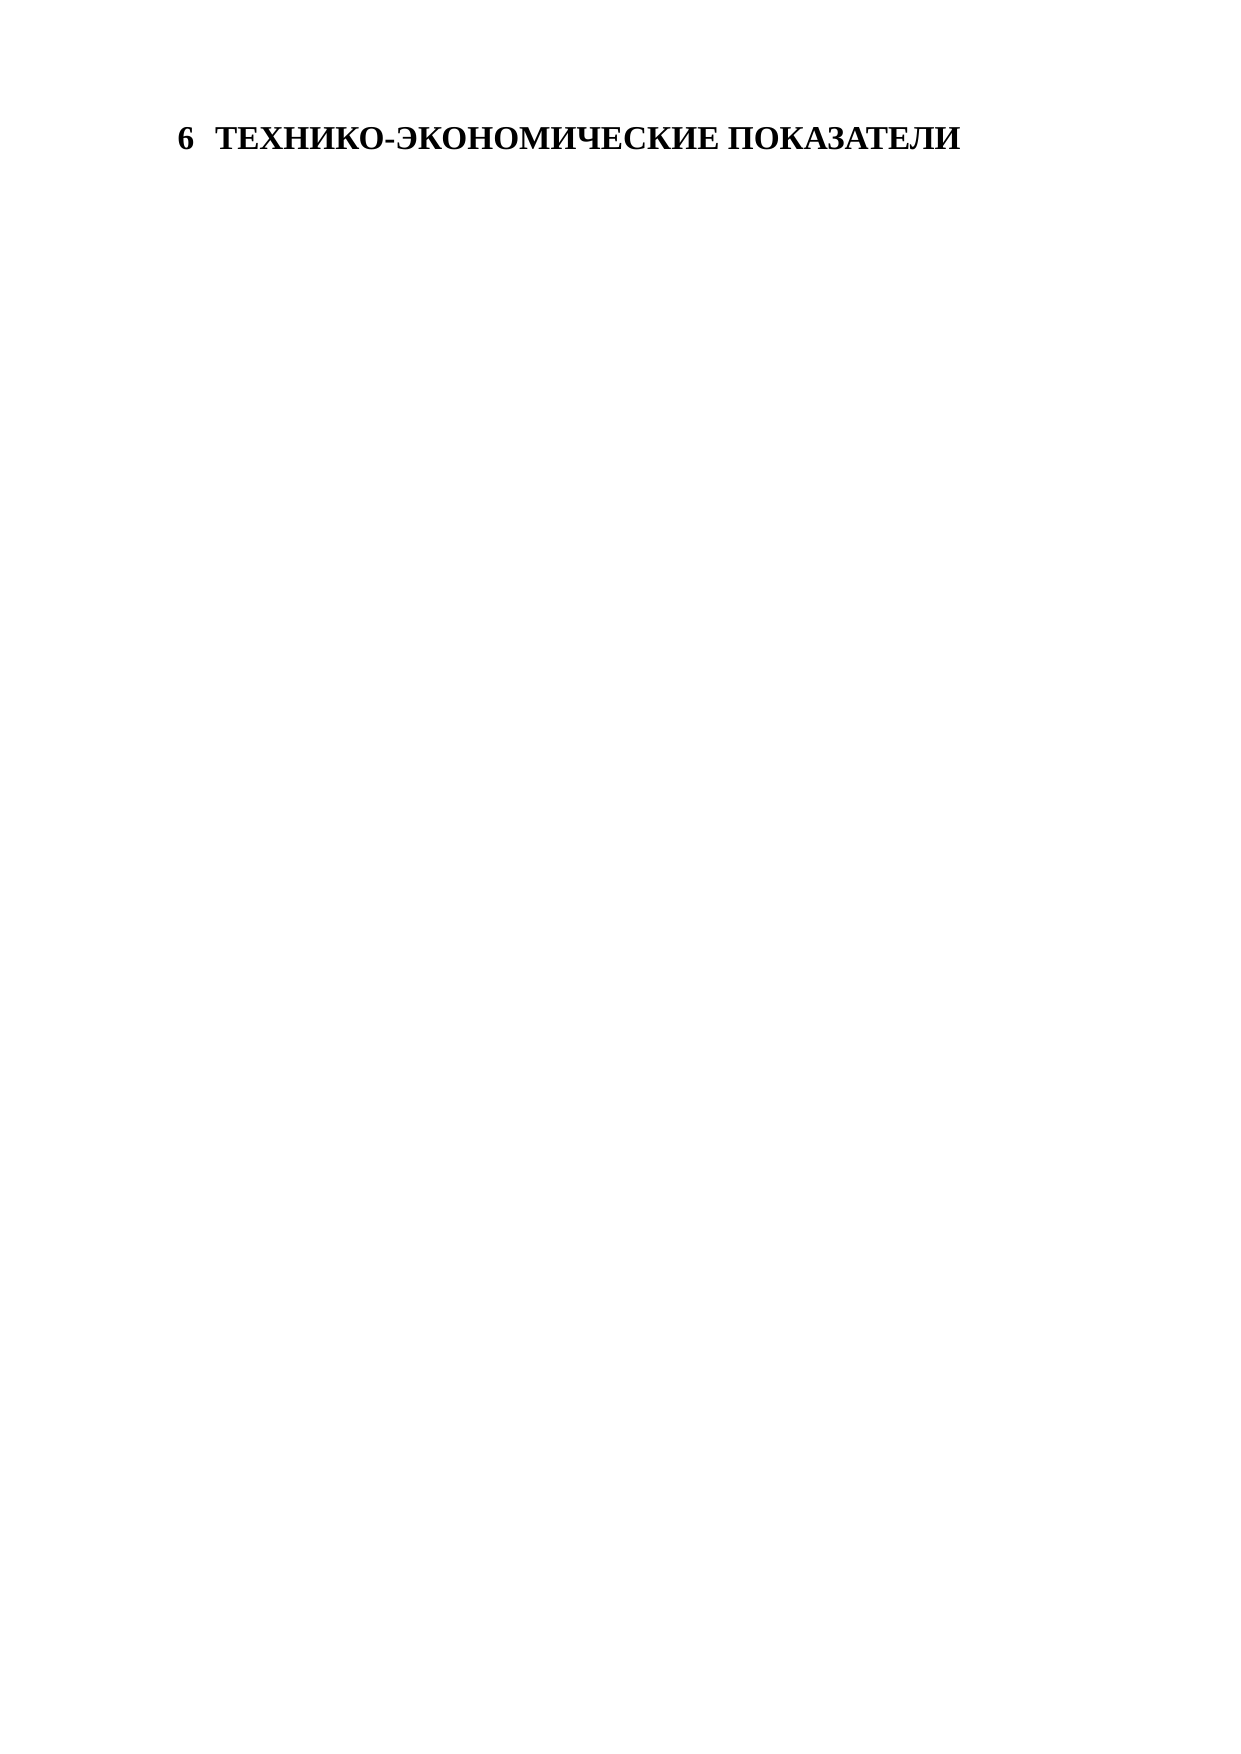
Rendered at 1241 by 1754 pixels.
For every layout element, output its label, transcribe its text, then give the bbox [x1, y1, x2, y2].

subtitle Технико-экономические показатели [177, 118, 1152, 156]
